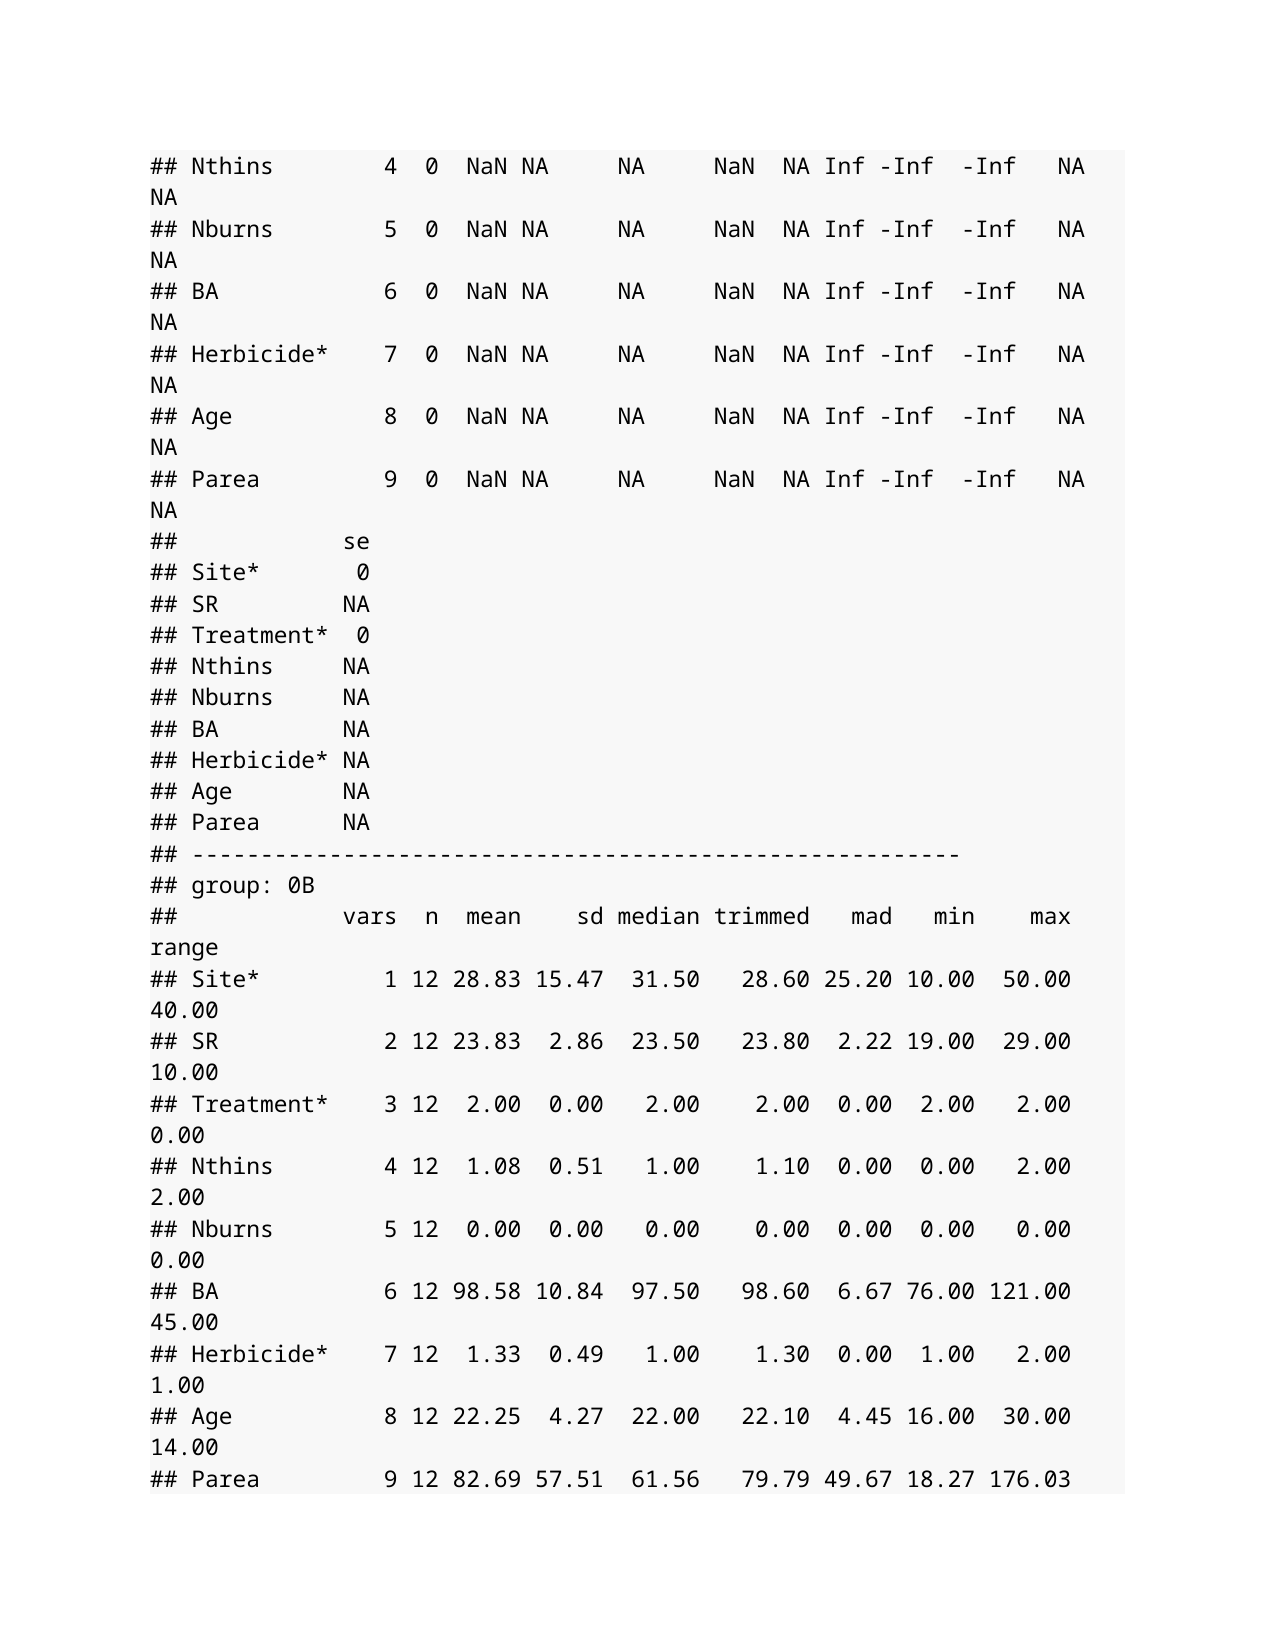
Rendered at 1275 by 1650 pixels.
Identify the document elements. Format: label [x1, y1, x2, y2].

text [150, 150, 1125, 1494]
